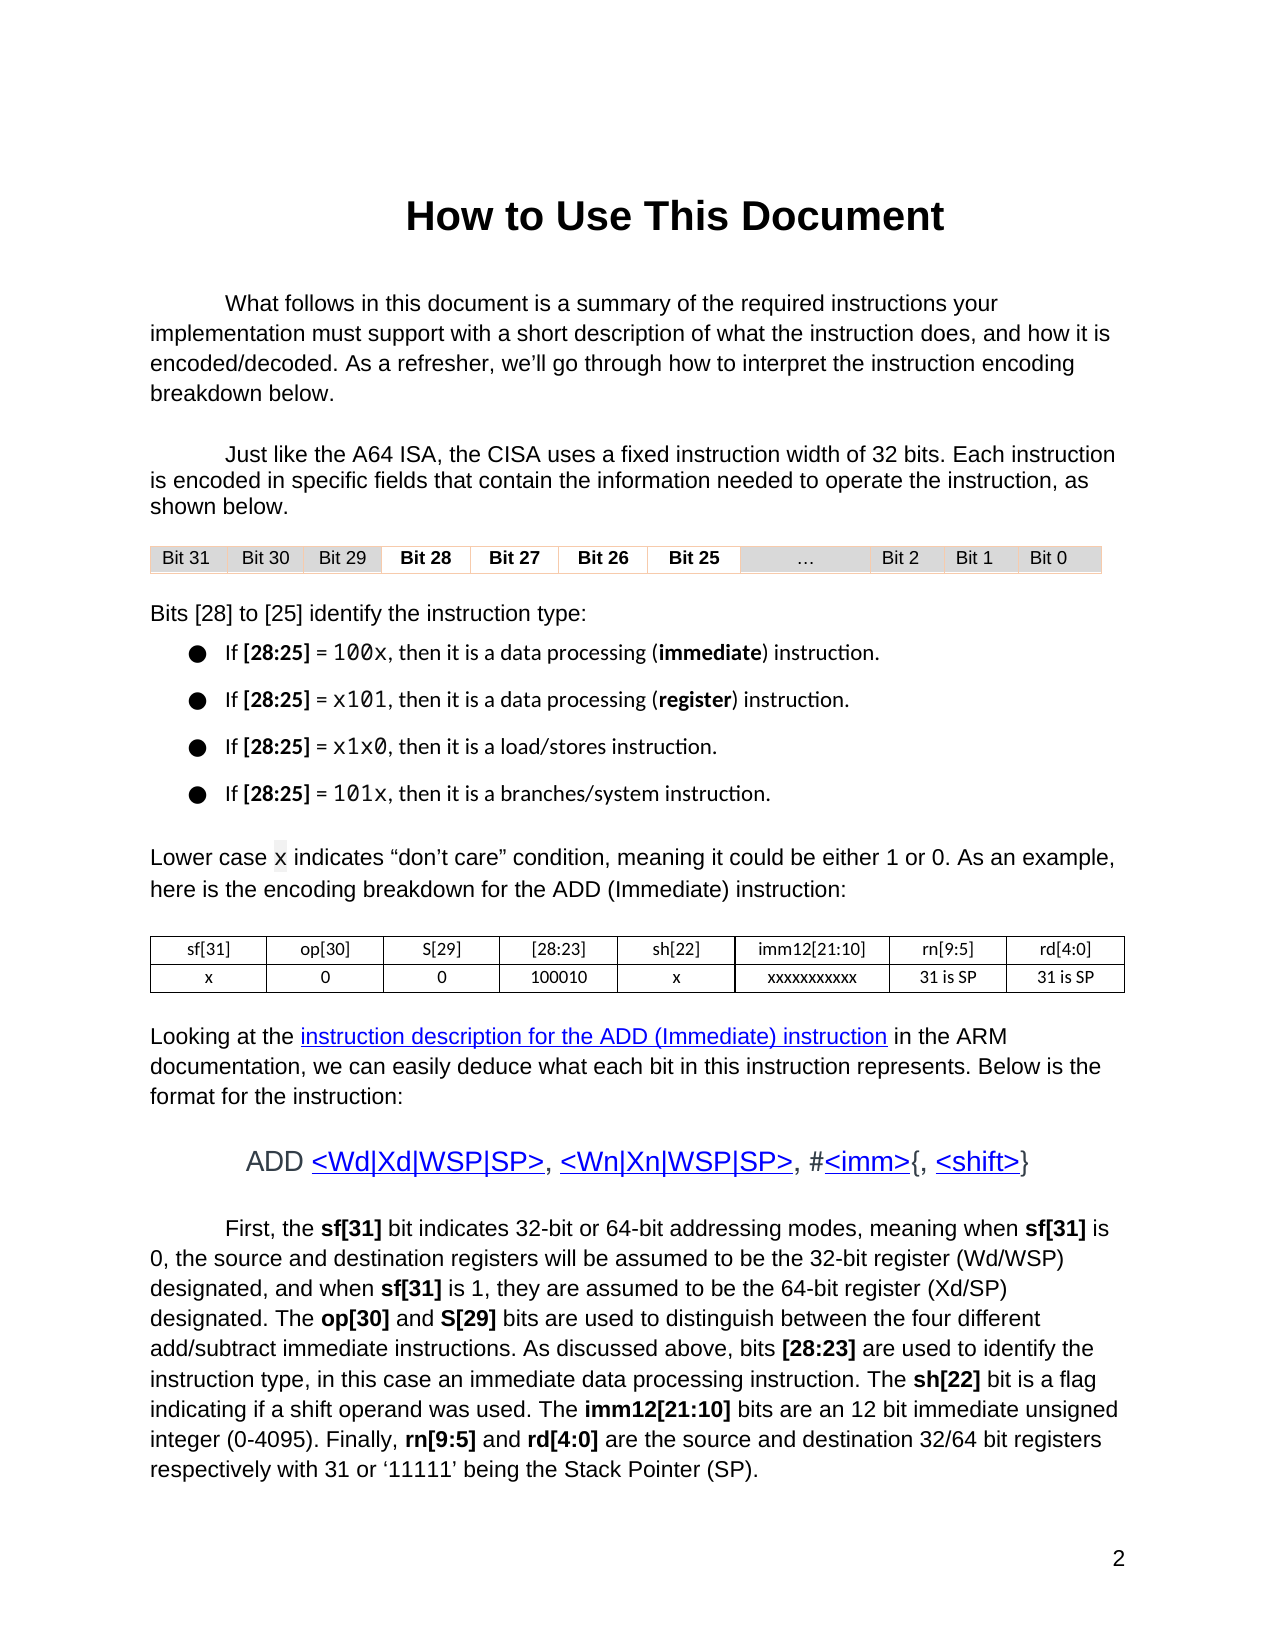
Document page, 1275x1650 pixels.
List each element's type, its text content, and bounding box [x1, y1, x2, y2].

table_header Bit 1 [945, 547, 1018, 572]
table_header Bit 25 [648, 547, 740, 572]
table_header rn[9:5] [890, 937, 1006, 964]
table_header Bit 29 [304, 547, 381, 572]
table_cell 100010 [500, 965, 617, 992]
table_cell xxxxxxxxxxx [736, 965, 889, 992]
table_cell 0 [384, 965, 499, 992]
table_header S[29] [384, 937, 499, 964]
table_header Bit 2 [871, 547, 944, 572]
text Lower case x indicates “don’t care” condition, meaning it could be either 1 or 0. As an example, here is the encoding breakdown for the ADD (Immediate) instruction: [150, 840, 1125, 902]
table_header sf[31] [151, 937, 266, 964]
table_cell 31 is SP [1007, 965, 1124, 992]
table_header sh[22] [618, 937, 734, 964]
text Just like the A64 ISA, the CISA uses a fixed instruction width of 32 bits. Each instruction is encoded in specific fields that contain the information needed to operate the instruction, as shown below. [150, 441, 1125, 519]
text What follows in this document is a summary of the required instructions your implementation must support with a short description of what the instruction does, and how it is encoded/decoded. As a refresher, we’ll go through how to interpret the instruction encoding breakdown below. [150, 289, 1125, 406]
table_header Bit 28 [382, 547, 470, 572]
table_header … [741, 547, 870, 572]
table_cell 31 is SP [890, 965, 1006, 992]
table_header imm12[21:10] [736, 937, 889, 964]
list If [28:25] = 101x, then it is a branches/system instruction. [187, 767, 1125, 814]
text ADD <Wd|Xd|WSP|SP>, <Wn|Xn|WSP|SP>, #<imm>{, <shift>} [150, 1144, 1125, 1179]
list If [28:25] = 100x, then it is a data processing (immediate) instruction. [187, 626, 1125, 673]
list If [28:25] = x101, then it is a data processing (register) instruction. [187, 673, 1125, 720]
table_cell x [618, 965, 734, 992]
table_header Bit 27 [471, 547, 558, 572]
text Looking at the instruction description for the ADD (Immediate) instruction in the ARM documentation, we can easily deduce what each bit in this instruction represents. Below is the format for the instruction: [150, 1023, 1125, 1109]
table_header rd[4:0] [1007, 937, 1124, 964]
table_header Bit 31 [151, 547, 227, 572]
text Bits [28] to [25] identify the instruction type: [150, 600, 1125, 626]
table_cell 0 [267, 965, 383, 992]
table_header [28:23] [500, 937, 617, 964]
text First, the sf[31] bit indicates 32-bit or 64-bit addressing modes, meaning when sf[31] is 0, the source and destination registers will be assumed to be the 32-bit register (Wd/WSP) designated, and when sf[31] is 1, they are assumed to be the 64-bit register (Xd/SP) designated. The op[30] and S[29] bits are used to distinguish between the four different add/subtract immediate instructions. As discussed above, bits [28:23] are used to identify the instruction type, in this case an immediate data processing instruction. The sh[22] bit is a flag indicating if a shift operand was used. The imm12[21:10] bits are an 12 bit immediate unsigned integer (0-4095). Finally, rn[9:5] and rd[4:0] are the source and destination 32/64 bit registers respectively with 31 or ‘11111’ being the Stack Pointer (SP). [150, 1214, 1125, 1483]
table_header Bit 30 [228, 547, 303, 572]
list If [28:25] = x1x0, then it is a load/stores instruction. [187, 720, 1125, 767]
table_header Bit 26 [559, 547, 647, 572]
table_header op[30] [267, 937, 383, 964]
subtitle How to Use This Document [150, 192, 1125, 239]
table_header Bit 0 [1019, 547, 1101, 572]
table_cell x [151, 965, 266, 992]
